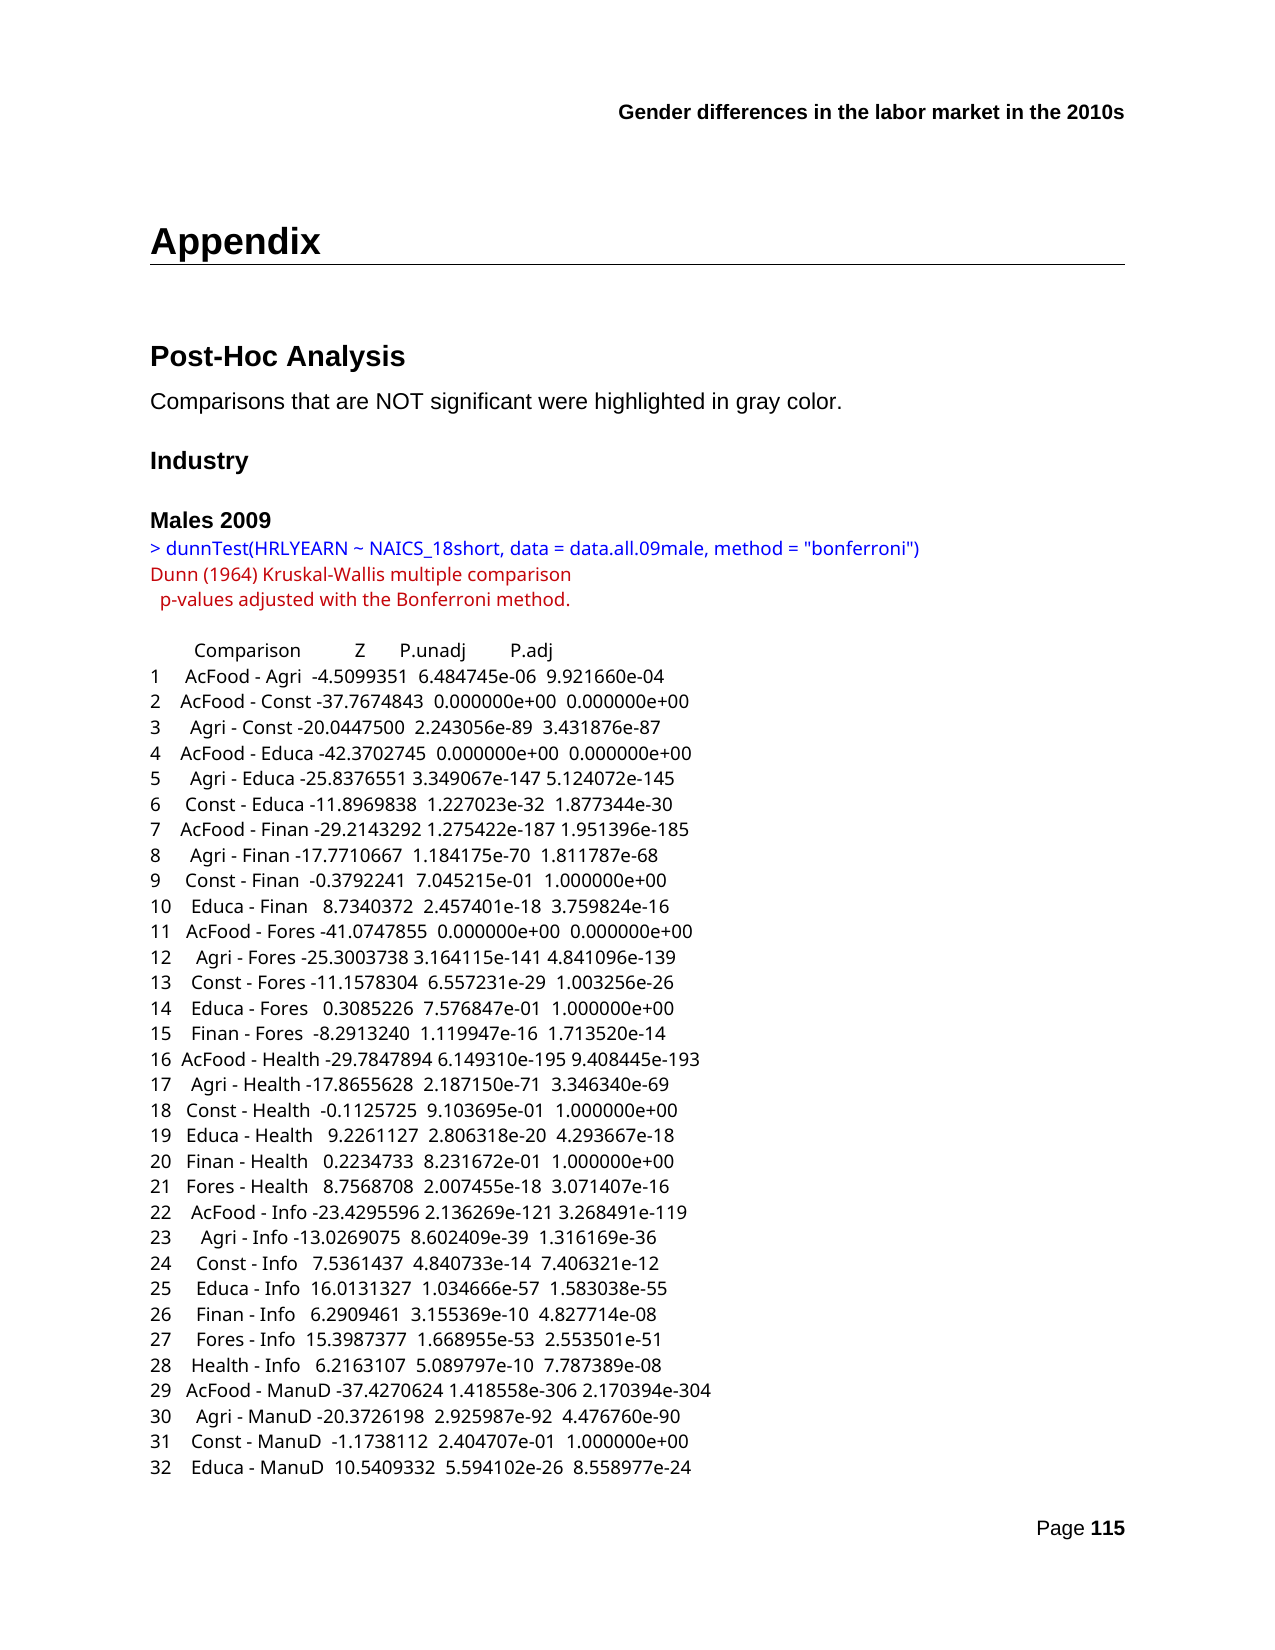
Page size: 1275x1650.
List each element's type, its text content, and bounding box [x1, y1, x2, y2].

subtitle Post-Hoc Analysis [150, 339, 1125, 372]
text 23 Agri - Info -13.0269075 8.602409e-39 1.316169e-36 [150, 1225, 1125, 1250]
text 17 Agri - Health -17.8655628 2.187150e-71 3.346340e-69 [150, 1072, 1125, 1097]
text 3 Agri - Const -20.0447500 2.243056e-89 3.431876e-87 [150, 714, 1125, 740]
text 31 Const - ManuD -1.1738112 2.404707e-01 1.000000e+00 [150, 1429, 1125, 1454]
text 12 Agri - Fores -25.3003738 3.164115e-141 4.841096e-139 [150, 944, 1125, 969]
text Comparisons that are NOT significant were highlighted in gray color. [150, 388, 1125, 415]
text 29 AcFood - ManuD -37.4270624 1.418558e-306 2.170394e-304 [150, 1378, 1125, 1403]
text 32 Educa - ManuD 10.5409332 5.594102e-26 8.558977e-24 [150, 1454, 1125, 1480]
text 19 Educa - Health 9.2261127 2.806318e-20 4.293667e-18 [150, 1123, 1125, 1148]
text 5 Agri - Educa -25.8376551 3.349067e-147 5.124072e-145 [150, 765, 1125, 791]
text 28 Health - Info 6.2163107 5.089797e-10 7.787389e-08 [150, 1352, 1125, 1378]
text Dunn (1964) Kruskal-Wallis multiple comparison [150, 561, 1125, 587]
text 21 Fores - Health 8.7568708 2.007455e-18 3.071407e-16 [150, 1174, 1125, 1199]
text 7 AcFood - Finan -29.2143292 1.275422e-187 1.951396e-185 [150, 816, 1125, 842]
text 10 Educa - Finan 8.7340372 2.457401e-18 3.759824e-16 [150, 893, 1125, 918]
text 15 Finan - Fores -8.2913240 1.119947e-16 1.713520e-14 [150, 1021, 1125, 1046]
text 30 Agri - ManuD -20.3726198 2.925987e-92 4.476760e-90 [150, 1403, 1125, 1429]
text 20 Finan - Health 0.2234733 8.231672e-01 1.000000e+00 [150, 1148, 1125, 1174]
text 1 AcFood - Agri -4.5099351 6.484745e-06 9.921660e-04 [150, 663, 1125, 689]
text 18 Const - Health -0.1125725 9.103695e-01 1.000000e+00 [150, 1097, 1125, 1123]
text > dunnTest(HRLYEARN ~ NAICS_18short, data = data.all.09male, method = "bonferroni") [150, 536, 1125, 561]
text 26 Finan - Info 6.2909461 3.155369e-10 4.827714e-08 [150, 1301, 1125, 1327]
text 11 AcFood - Fores -41.0747855 0.000000e+00 0.000000e+00 [150, 918, 1125, 944]
subtitle Males 2009 [150, 507, 1125, 533]
text p-values adjusted with the Bonferroni method. [150, 587, 1125, 612]
text 4 AcFood - Educa -42.3702745 0.000000e+00 0.000000e+00 [150, 740, 1125, 765]
text 6 Const - Educa -11.8969838 1.227023e-32 1.877344e-30 [150, 791, 1125, 816]
subtitle Industry [150, 446, 1125, 475]
text Comparison Z P.unadj P.adj [150, 638, 1125, 663]
text 2 AcFood - Const -37.7674843 0.000000e+00 0.000000e+00 [150, 689, 1125, 714]
text 25 Educa - Info 16.0131327 1.034666e-57 1.583038e-55 [150, 1276, 1125, 1301]
text 27 Fores - Info 15.3987377 1.668955e-53 2.553501e-51 [150, 1327, 1125, 1352]
text 24 Const - Info 7.5361437 4.840733e-14 7.406321e-12 [150, 1250, 1125, 1276]
text 16 AcFood - Health -29.7847894 6.149310e-195 9.408445e-193 [150, 1046, 1125, 1072]
text 9 Const - Finan -0.3792241 7.045215e-01 1.000000e+00 [150, 867, 1125, 893]
text 13 Const - Fores -11.1578304 6.557231e-29 1.003256e-26 [150, 969, 1125, 995]
text 14 Educa - Fores 0.3085226 7.576847e-01 1.000000e+00 [150, 995, 1125, 1021]
text 22 AcFood - Info -23.4295596 2.136269e-121 3.268491e-119 [150, 1199, 1125, 1225]
subtitle Appendix [150, 219, 1125, 264]
text 8 Agri - Finan -17.7710667 1.184175e-70 1.811787e-68 [150, 842, 1125, 867]
